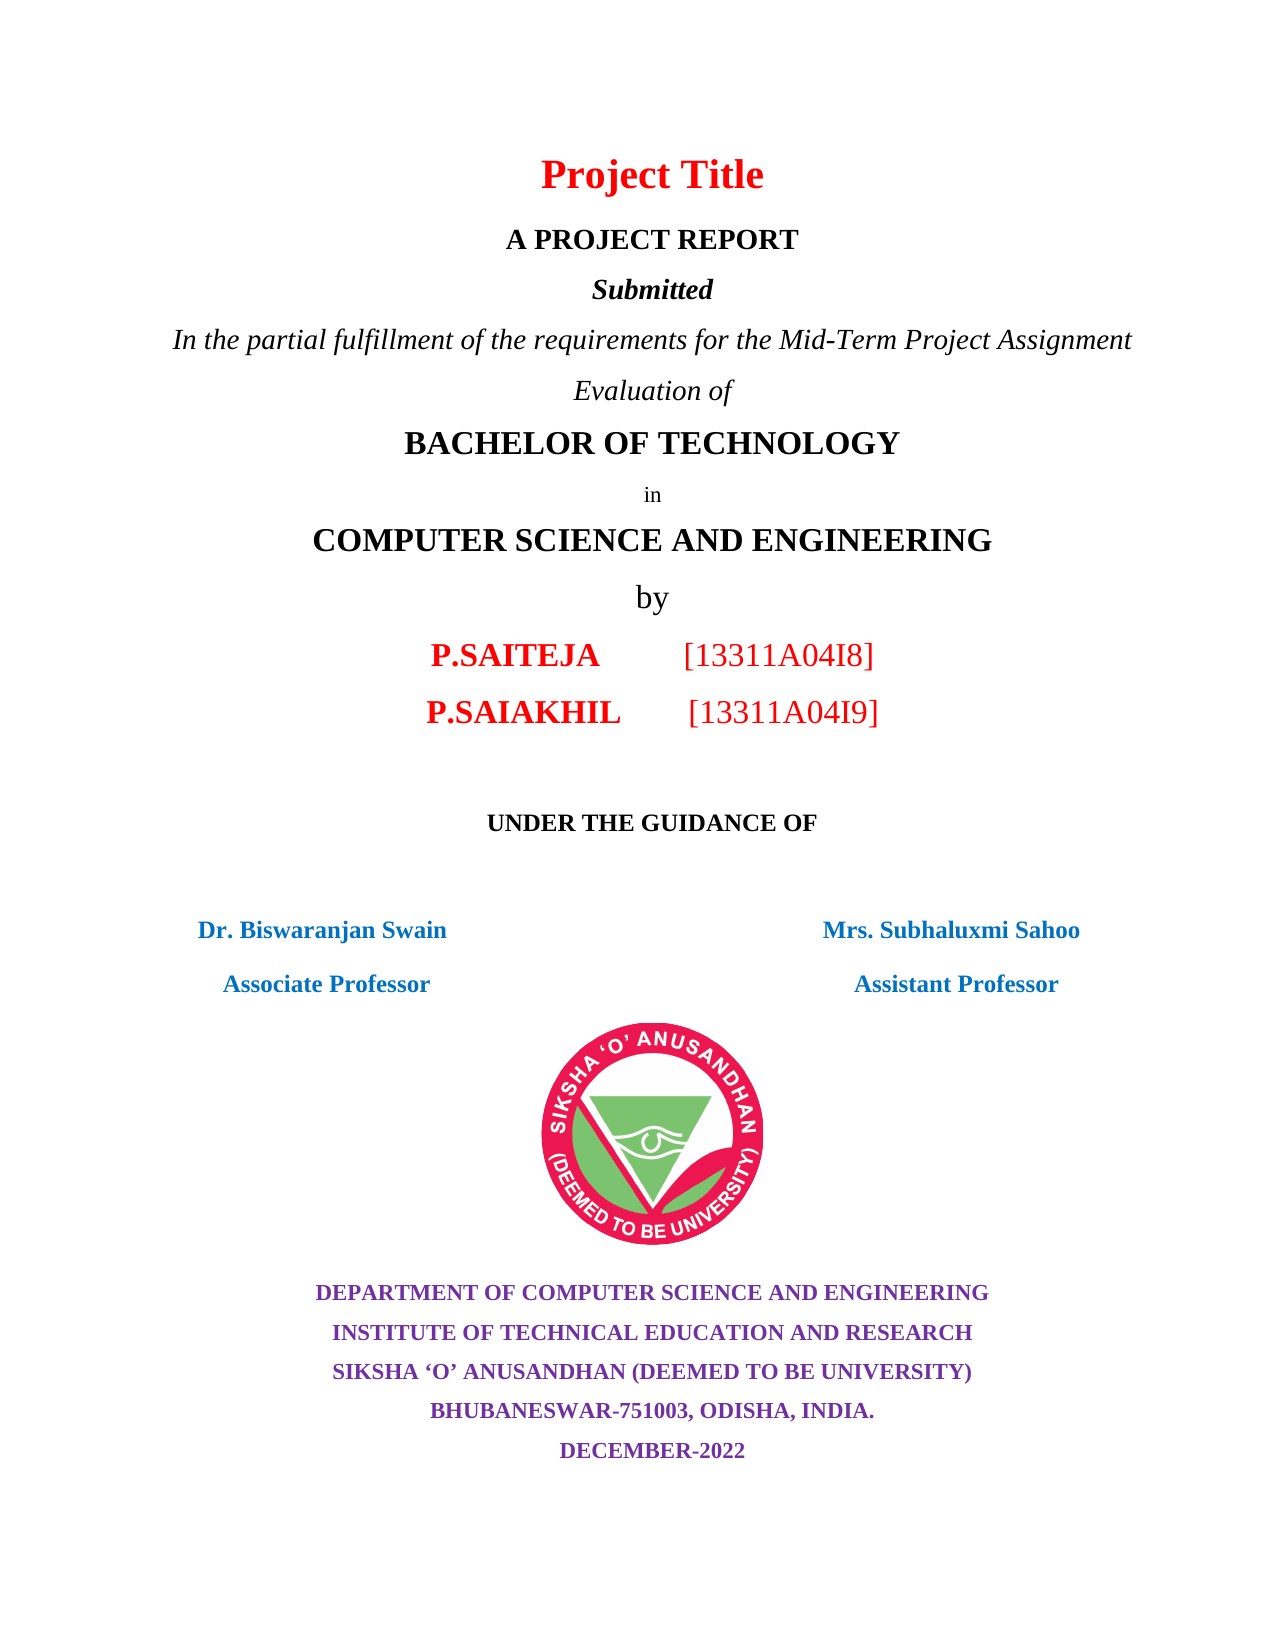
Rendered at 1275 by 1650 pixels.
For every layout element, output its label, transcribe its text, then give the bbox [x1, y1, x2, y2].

text BACHELOR OF TECHNOLOGY [148, 423, 1157, 461]
text In the partial fulfillment of the requirements for the Mid-Term Project Assignment Evaluation of [148, 322, 1157, 406]
text A PROJECT REPORT [148, 222, 1157, 255]
text COMPUTER SCIENCE AND ENGINEERING [148, 520, 1157, 558]
text Submitted [148, 272, 1157, 306]
text DECEMBER-2022 [148, 1437, 1157, 1463]
text BHUBANESWAR-751003, ODISHA, INDIA. [148, 1398, 1157, 1424]
text UNDER THE GUIDANCE OF [148, 808, 1157, 836]
text Project Title [148, 150, 1157, 198]
text P.SAITEJA [13311A04I8] [148, 635, 1157, 673]
picture [541, 1023, 764, 1245]
text Associate Professor Assistant Professor [148, 969, 1157, 998]
text P.SAIAKHIL [13311A04I9] [148, 693, 1157, 731]
text by [148, 578, 1157, 616]
text Dr. Biswaranjan Swain Mrs. Subhaluxmi Sahoo [148, 915, 1157, 944]
text in [148, 481, 1157, 507]
text INSTITUTE OF TECHNICAL EDUCATION AND RESEARCH [148, 1319, 1157, 1345]
text DEPARTMENT OF COMPUTER SCIENCE AND ENGINEERING [148, 1279, 1157, 1306]
text SIKSHA ‘O’ ANUSANDHAN (DEEMED TO BE UNIVERSITY) [148, 1358, 1157, 1384]
